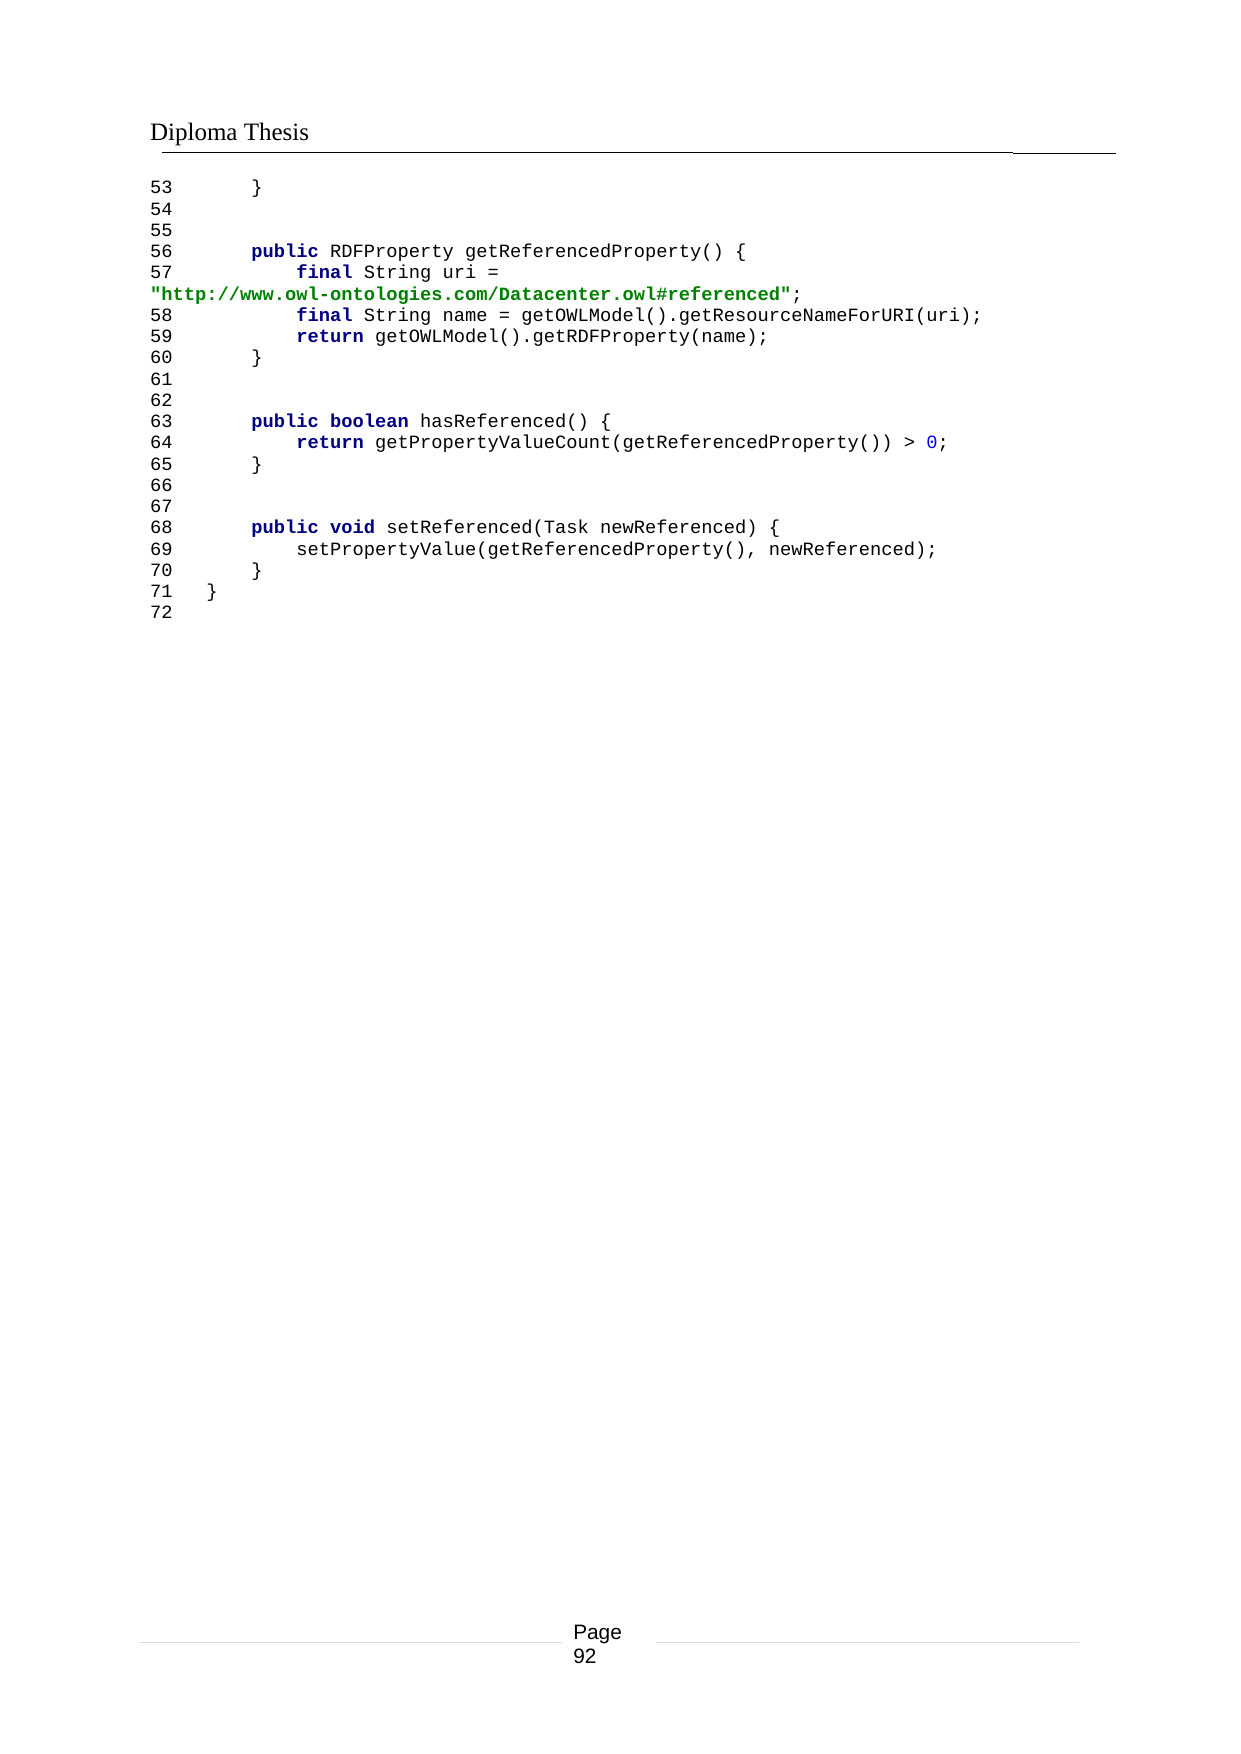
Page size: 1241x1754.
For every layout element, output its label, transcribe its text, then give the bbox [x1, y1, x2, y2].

text 53 } [150, 178, 1090, 199]
text 56 public RDFProperty getReferencedProperty() { [150, 242, 1090, 263]
text 62 [150, 391, 1090, 412]
text 61 [150, 369, 1090, 391]
text 72 [150, 603, 1090, 624]
text 65 } [150, 454, 1090, 476]
text 69 setPropertyValue(getReferencedProperty(), newReferenced); [150, 539, 1090, 561]
text 67 [150, 497, 1090, 518]
text 58 final String name = getOWLModel().getResourceNameForURI(uri); [150, 306, 1090, 327]
text 71 } [150, 582, 1090, 603]
text 64 return getPropertyValueCount(getReferencedProperty()) > 0; [150, 433, 1090, 454]
text 66 [150, 476, 1090, 497]
text 60 } [150, 348, 1090, 369]
text 55 [150, 221, 1090, 242]
text 68 public void setReferenced(Task newReferenced) { [150, 518, 1090, 539]
text 57 final String uri = "http://www.owl-ontologies.com/Datacenter.owl#referenced"; [150, 263, 1090, 306]
text 54 [150, 199, 1090, 221]
text 63 public boolean hasReferenced() { [150, 412, 1090, 433]
text 59 return getOWLModel().getRDFProperty(name); [150, 327, 1090, 348]
text 70 } [150, 561, 1090, 582]
